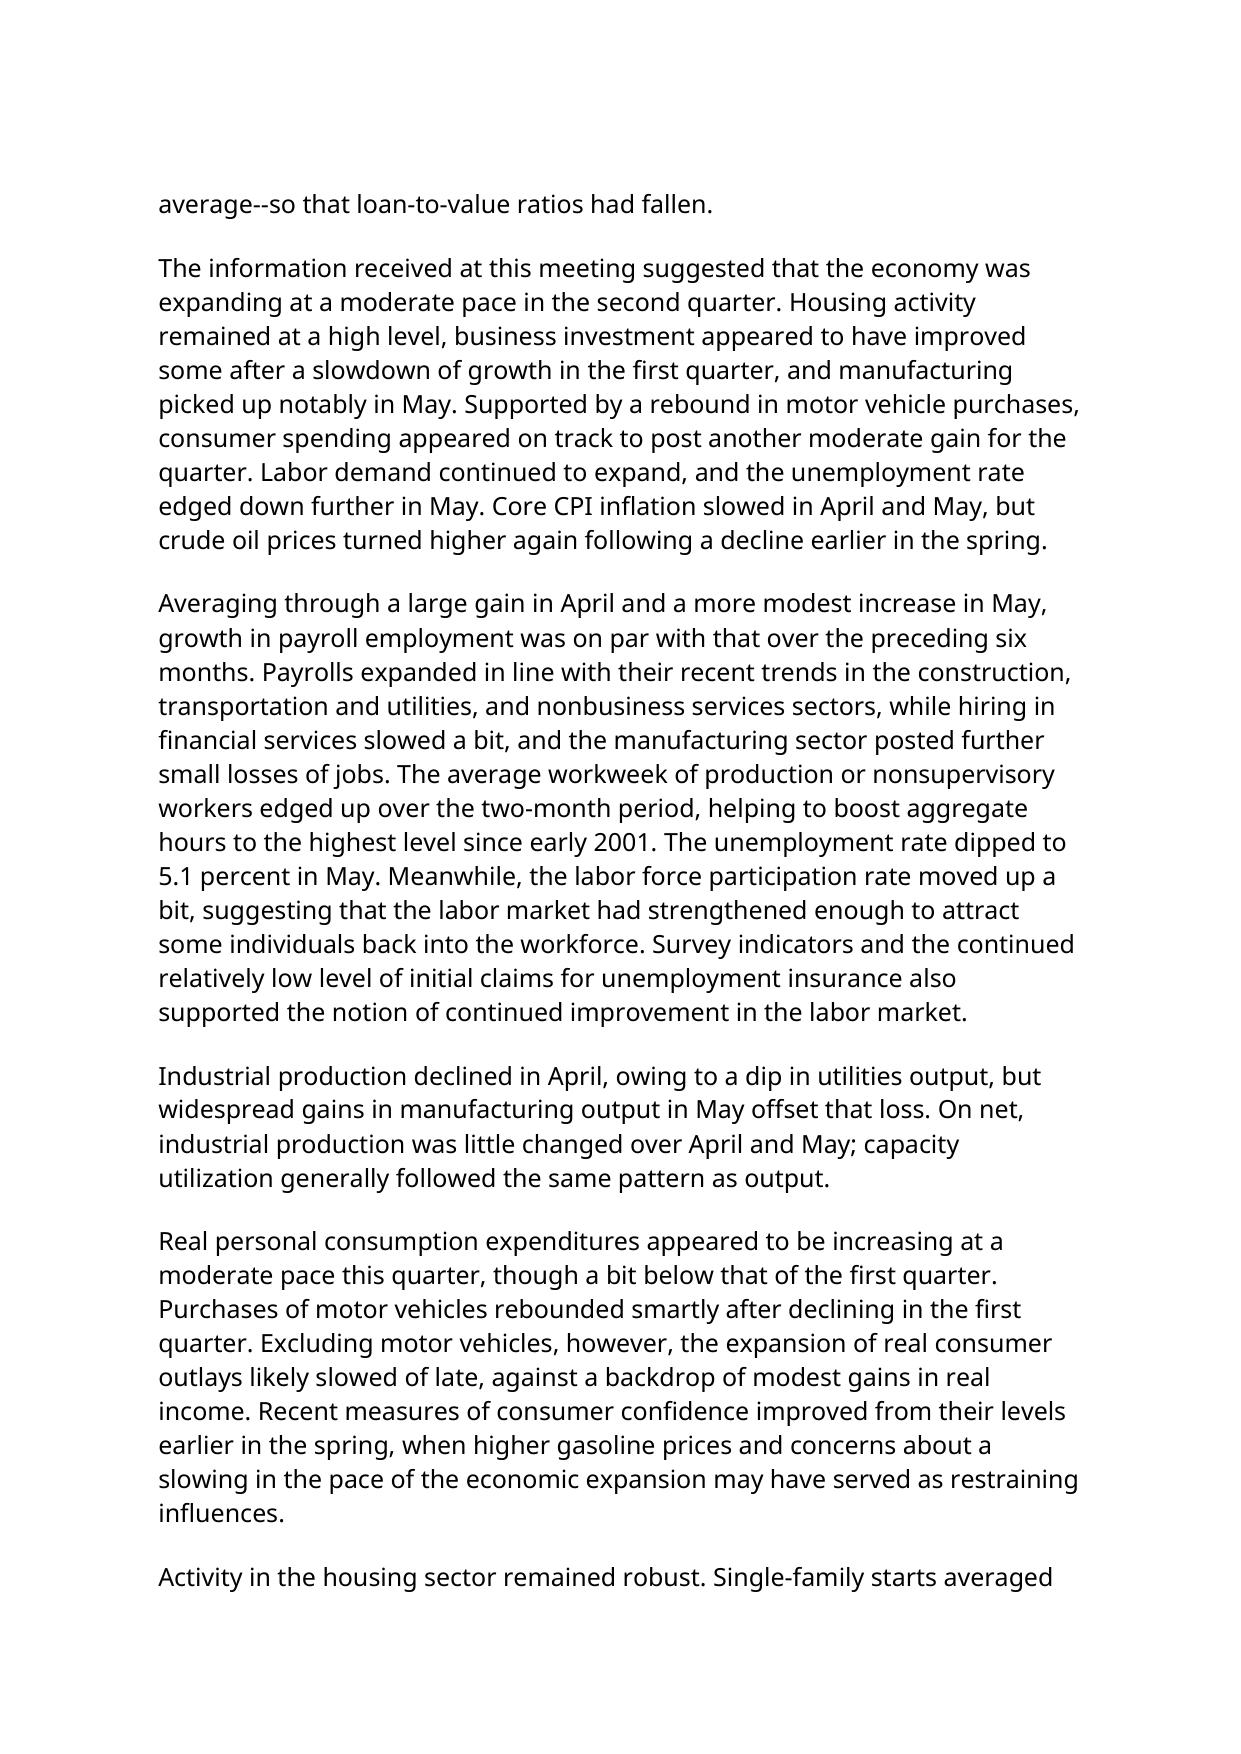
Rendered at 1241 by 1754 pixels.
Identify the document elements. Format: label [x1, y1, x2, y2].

table_header [148, 148, 1091, 1604]
